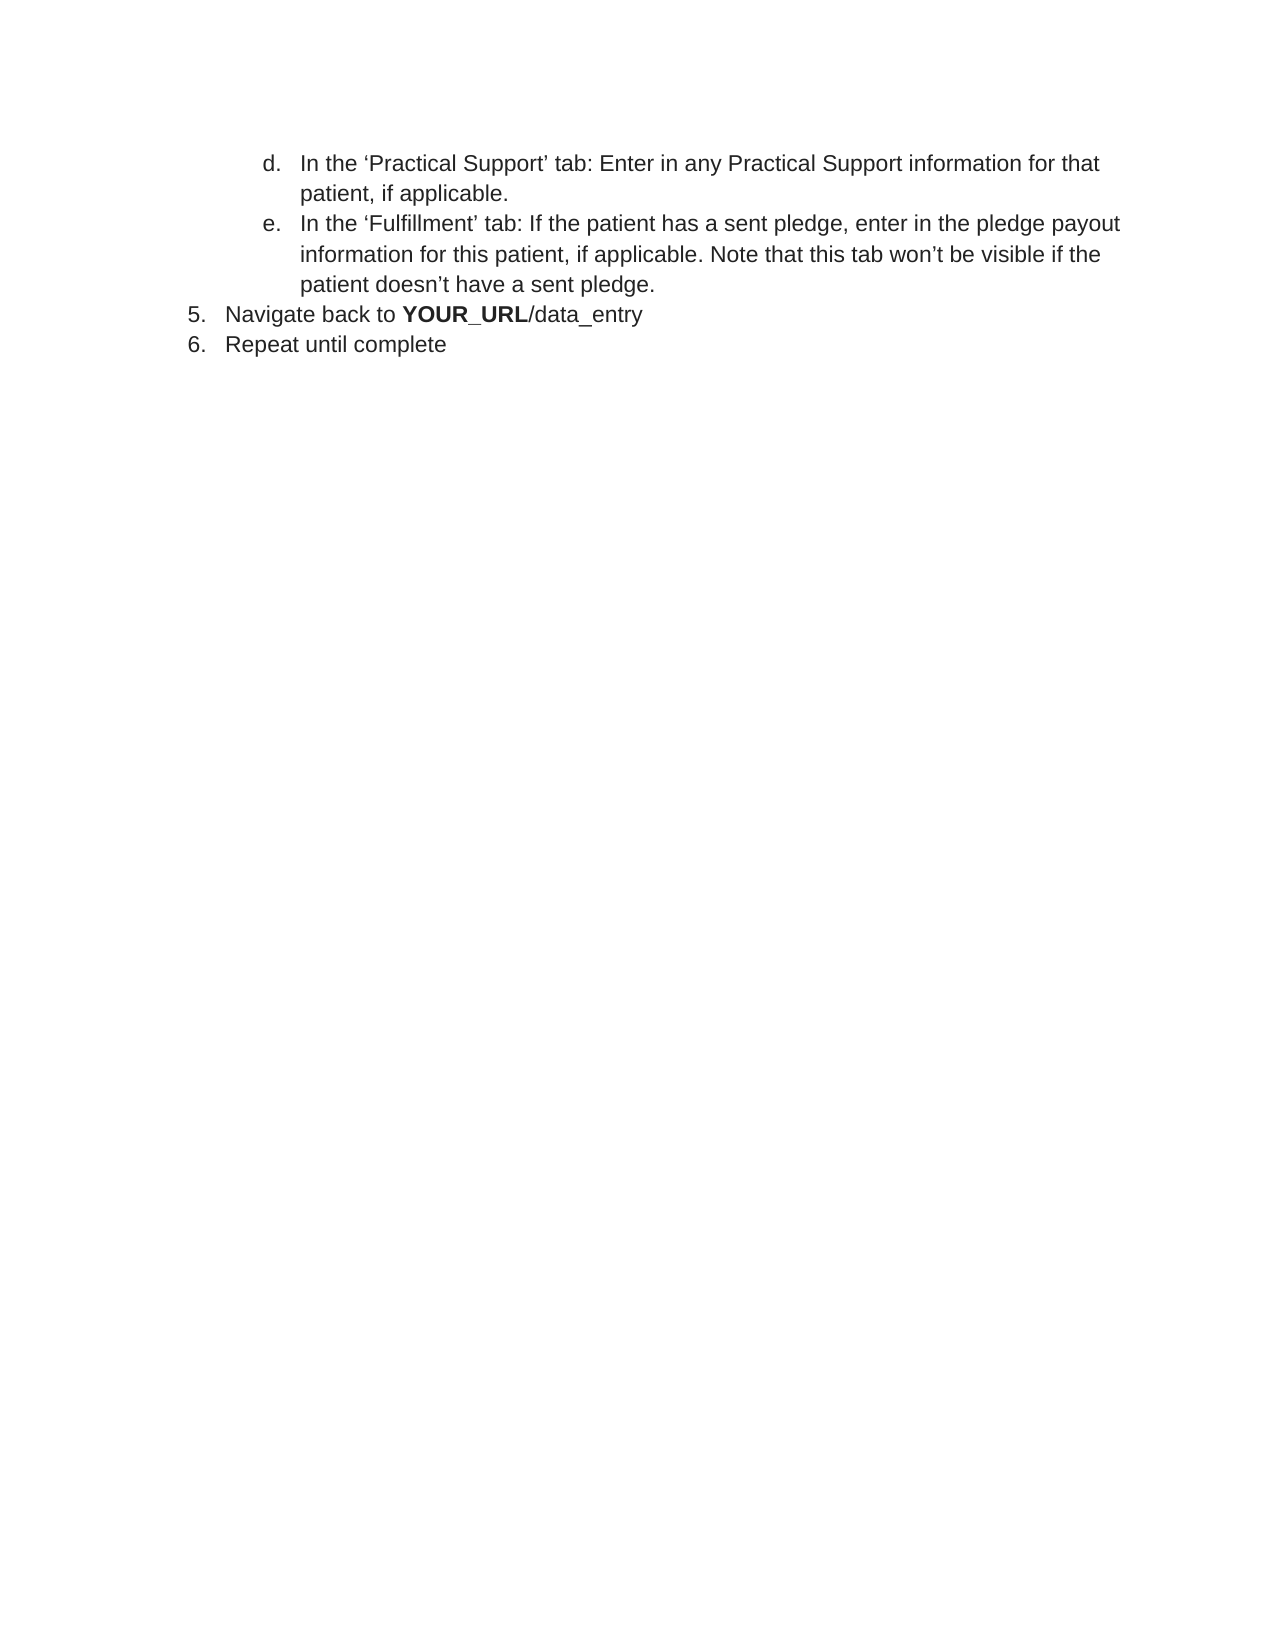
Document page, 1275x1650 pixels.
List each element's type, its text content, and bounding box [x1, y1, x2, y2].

list Navigate back to YOUR_URL/data_entry [528, 301, 1125, 327]
list In the ‘Practical Support’ tab: Enter in any Practical Support information for that patient, if applicable. [262, 150, 1125, 207]
list Navigate back to YOUR_URL/data_entry [187, 301, 402, 327]
list In the ‘Fulfillment’ tab: If the patient has a sent pledge, enter in the pledge payout information for this patient, if applicable. Note that this tab won’t be visible if the patient doesn’t have a sent pledge. [262, 210, 1125, 297]
list Repeat until complete [187, 331, 1125, 358]
